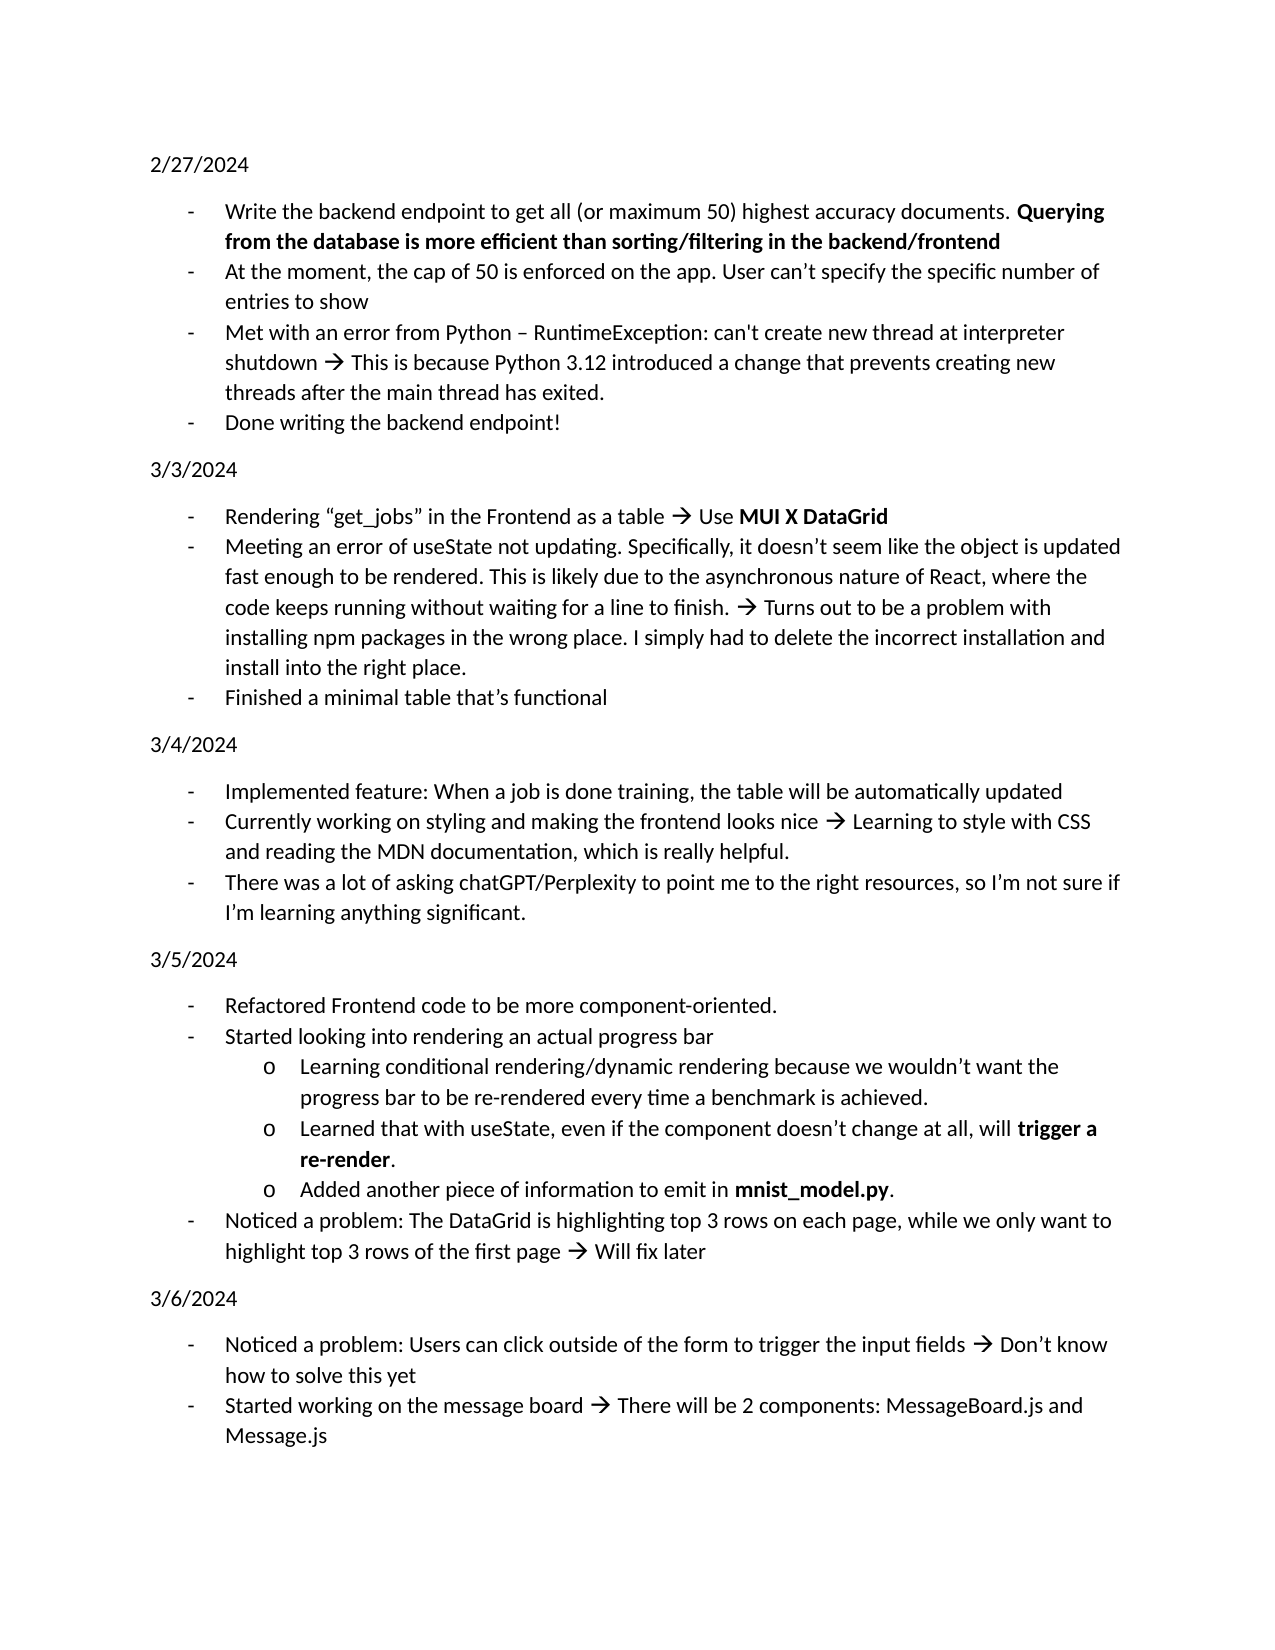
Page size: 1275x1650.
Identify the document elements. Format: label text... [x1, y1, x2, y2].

text 3/3/2024 [150, 455, 1125, 483]
list Write the backend endpoint to get all (or maximum 50) highest accuracy documents. Querying from the database is more efficient than sorting/filtering in the backend/frontend [187, 197, 1125, 255]
list Refactored Frontend code to be more component-oriented. [187, 992, 1125, 1020]
list Learning conditional rendering/dynamic rendering because we wouldn’t want the progress bar to be re-rendered every time a benchmark is achieved. [262, 1052, 1125, 1111]
list Implemented feature: When a job is done training, the table will be automatically updated [187, 777, 1125, 805]
list Done writing the backend endpoint! [187, 408, 1125, 436]
list Noticed a problem: Users can click outside of the form to trigger the input fields Don’t know how to solve this yet [187, 1331, 1125, 1389]
list Finished a minimal table that’s functional [187, 683, 1125, 711]
text 3/6/2024 [150, 1284, 1125, 1312]
list There was a lot of asking chatGPT/Perplexity to point me to the right resources, so I’m not sure if I’m learning anything significant. [187, 868, 1125, 926]
list Learned that with useState, even if the component doesn’t change at all, will trigger a re-render. [262, 1114, 1125, 1173]
text 3/5/2024 [150, 945, 1125, 973]
list At the moment, the cap of 50 is enforced on the app. User can’t specify the specific number of entries to show [187, 257, 1125, 316]
list Started looking into rendering an actual progress bar [187, 1022, 1125, 1050]
text 2/27/2024 [150, 150, 1125, 178]
list Rendering “get_jobs” in the Frontend as a table Use MUI X DataGrid [187, 502, 1125, 530]
text 3/4/2024 [150, 730, 1125, 758]
list Added another piece of information to emit in mnist_model.py. [262, 1175, 1125, 1204]
list Noticed a problem: The DataGrid is highlighting top 3 rows on each page, while we only want to highlight top 3 rows of the first page Will fix later [187, 1207, 1125, 1265]
list Met with an error from Python – RuntimeException: can't create new thread at interpreter shutdown This is because Python 3.12 introduced a change that prevents creating new threads after the main thread has exited. [187, 318, 1125, 406]
list Meeting an error of useState not updating. Specifically, it doesn’t seem like the object is updated fast enough to be rendered. This is likely due to the asynchronous nature of React, where the code keeps running without waiting for a line to finish. Turns out to be a problem with installing npm packages in the wrong place. I simply had to delete the incorrect installation and install into the right place. [187, 532, 1125, 681]
list Started working on the message board There will be 2 components: MessageBoard.js and Message.js [187, 1391, 1125, 1449]
list Currently working on styling and making the frontend looks nice Learning to style with CSS and reading the MDN documentation, which is really helpful. [187, 807, 1125, 866]
